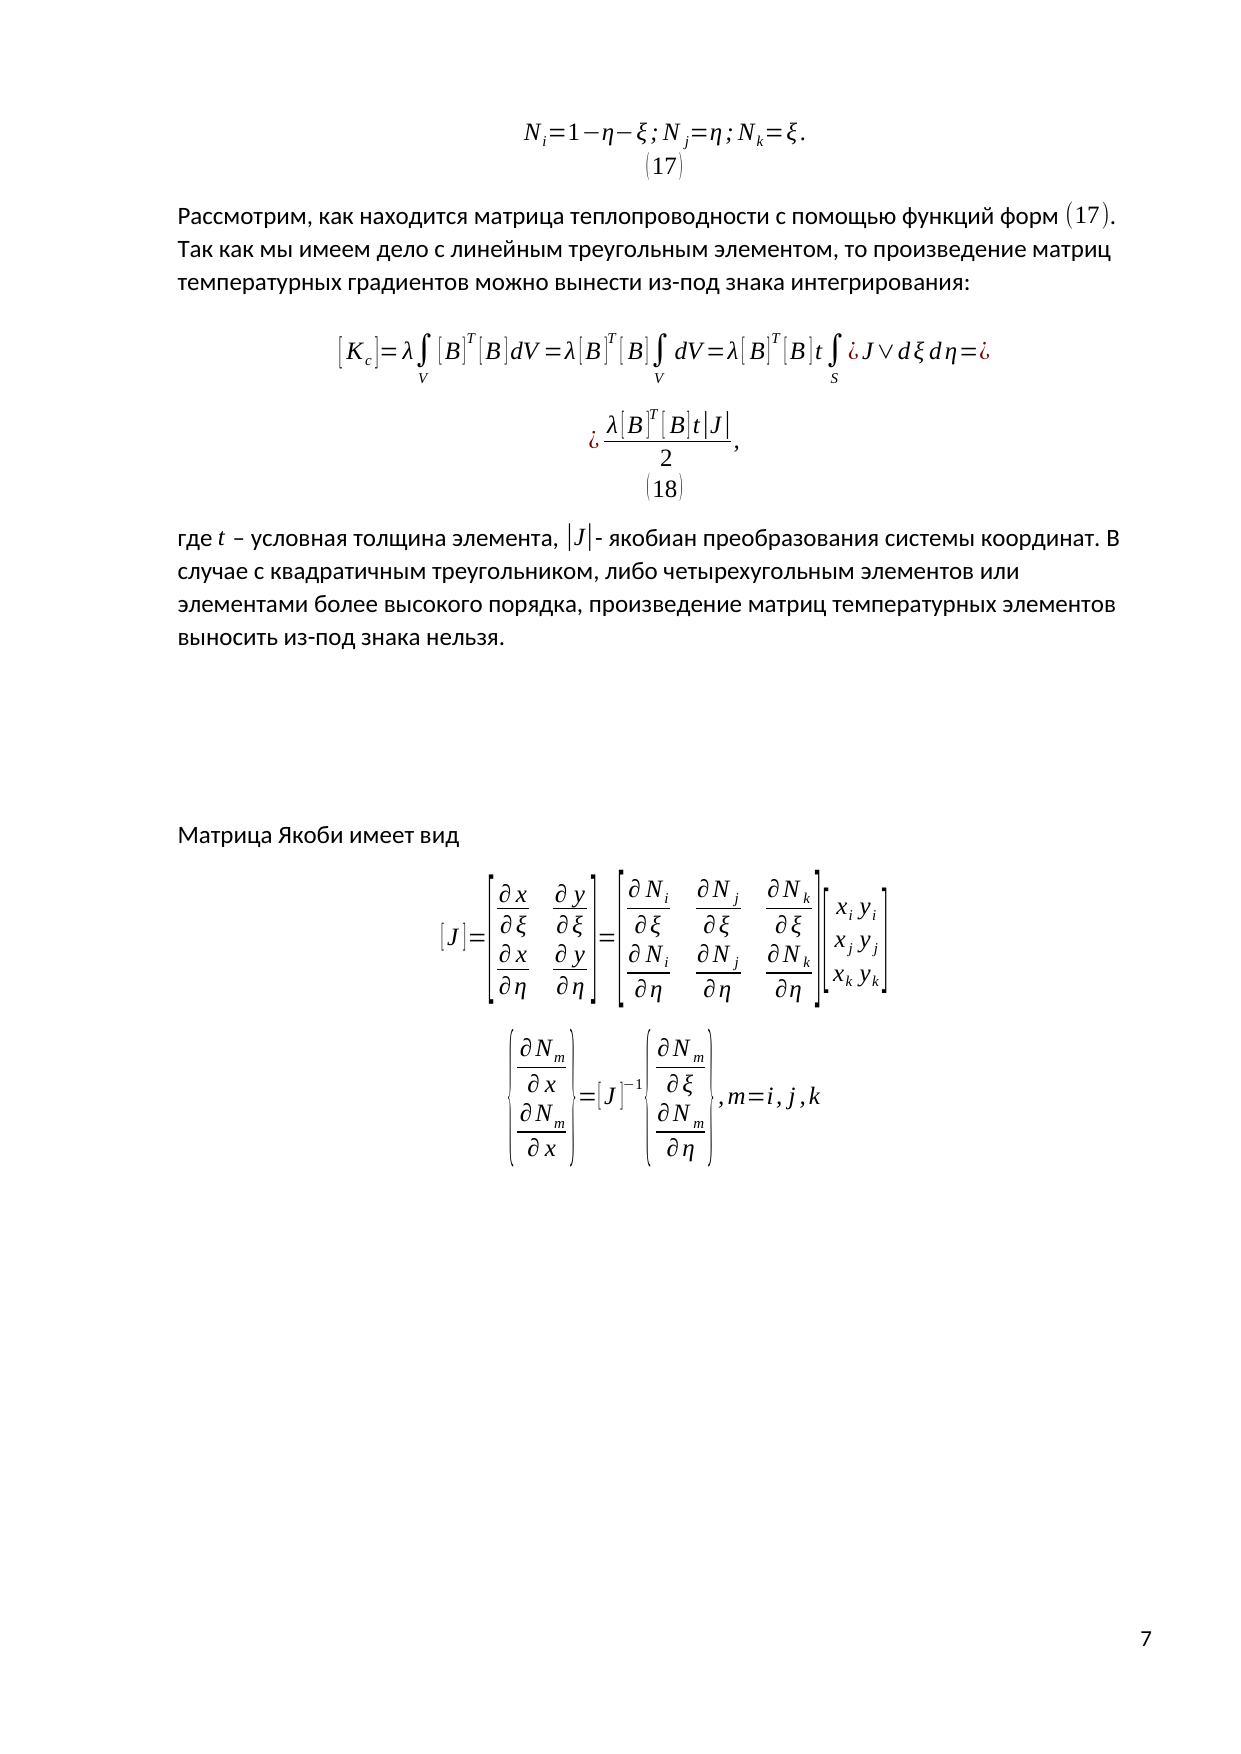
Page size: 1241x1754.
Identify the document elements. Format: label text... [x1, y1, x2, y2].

text Матрица Якоби имеет вид [177, 819, 1152, 850]
text где – условная толщина элемента, - якобиан преобразования системы координат. В случае с квадратичным треугольником, либо четырехугольным элементов или элементами более высокого порядка, произведение матриц температурных элементов выносить из-под знака нельзя. [177, 522, 1152, 652]
text Рассмотрим, как находится матрица теплопроводности с помощью функций форм . Так как мы имеем дело с линейным треугольным элементом, то произведение матриц температурных градиентов можно вынести из-под знака интегрирования: [177, 200, 1152, 297]
